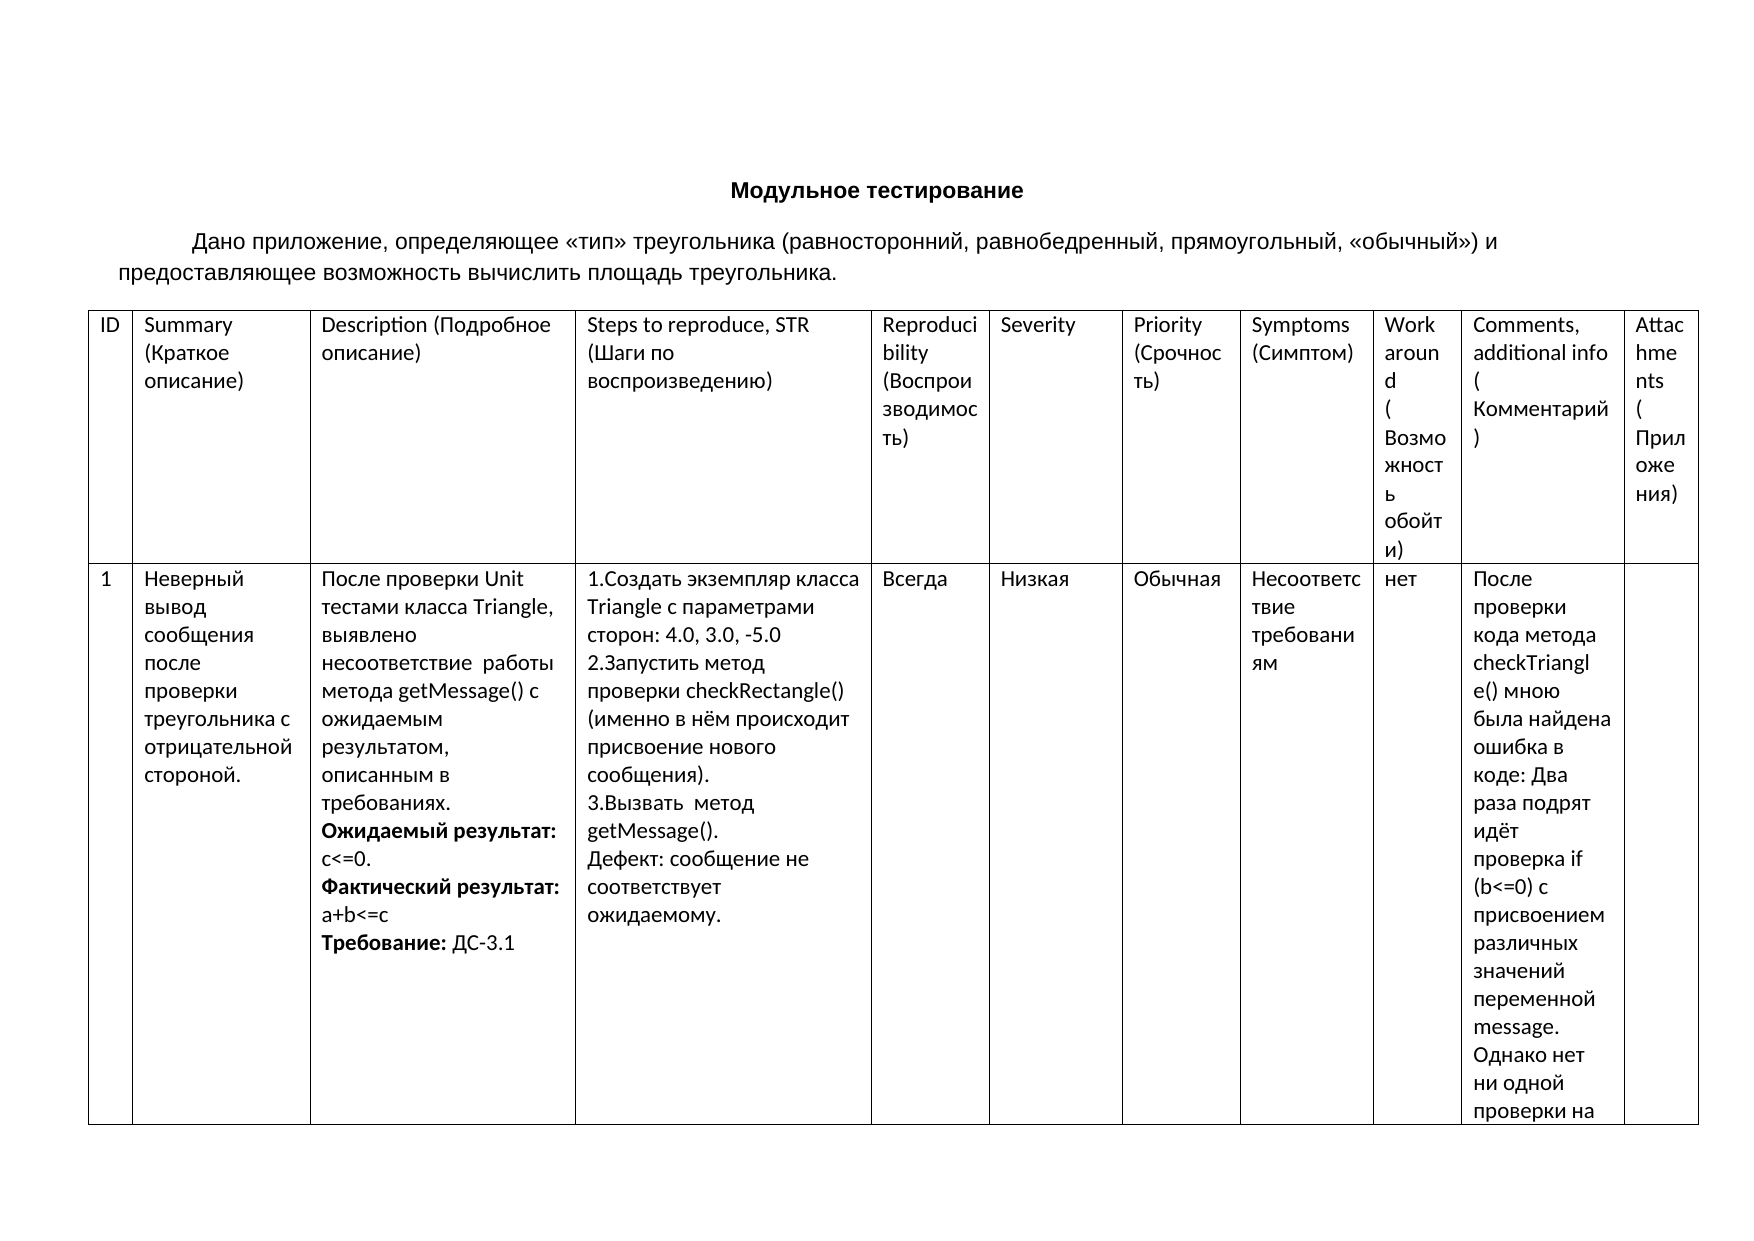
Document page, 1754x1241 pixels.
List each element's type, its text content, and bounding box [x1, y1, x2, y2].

table_header Severity оспроизводимостьедению(Важность) [990, 311, 1122, 563]
table_cell Обычная [1123, 564, 1240, 1124]
table_header Description (Подробное описание) [311, 311, 575, 563]
table_header ID [89, 311, 132, 563]
table_cell Низкая [990, 564, 1122, 1124]
table_cell Всегда [872, 564, 989, 1124]
table_header Work around (Возможность обойти) [1374, 311, 1461, 563]
table_header Symptoms (Симптом) [1241, 311, 1373, 563]
table_header Reproducibility (Воспроизводимость) [872, 311, 989, 563]
table_cell [1625, 564, 1698, 1124]
text Дано приложение, определяющее «тип» треугольника (равносторонний, равнобедренный, прямоугольный, «обычный») и предоставляющее возможность вычислить площадь треугольника. [118, 228, 1636, 285]
table_cell Несоответствие требованиям [1241, 564, 1373, 1124]
table_cell нет [1374, 564, 1461, 1124]
table_header Summary (Краткое описание) [133, 311, 310, 563]
table_cell Неверный вывод сообщения после проверки треугольника с отрицательной стороной. [133, 564, 310, 1124]
table_header Comments, additional info (Комментарий) [1462, 311, 1624, 563]
table_header Priority (Срочность) [1123, 311, 1240, 563]
table_header Steps to reproduce, STR (Шаги по воспроизведению) [576, 311, 871, 563]
table_cell 1 [89, 564, 132, 1124]
text Модульное тестирование [118, 177, 1636, 203]
table_header Attachments (Приложения) [1625, 311, 1698, 563]
